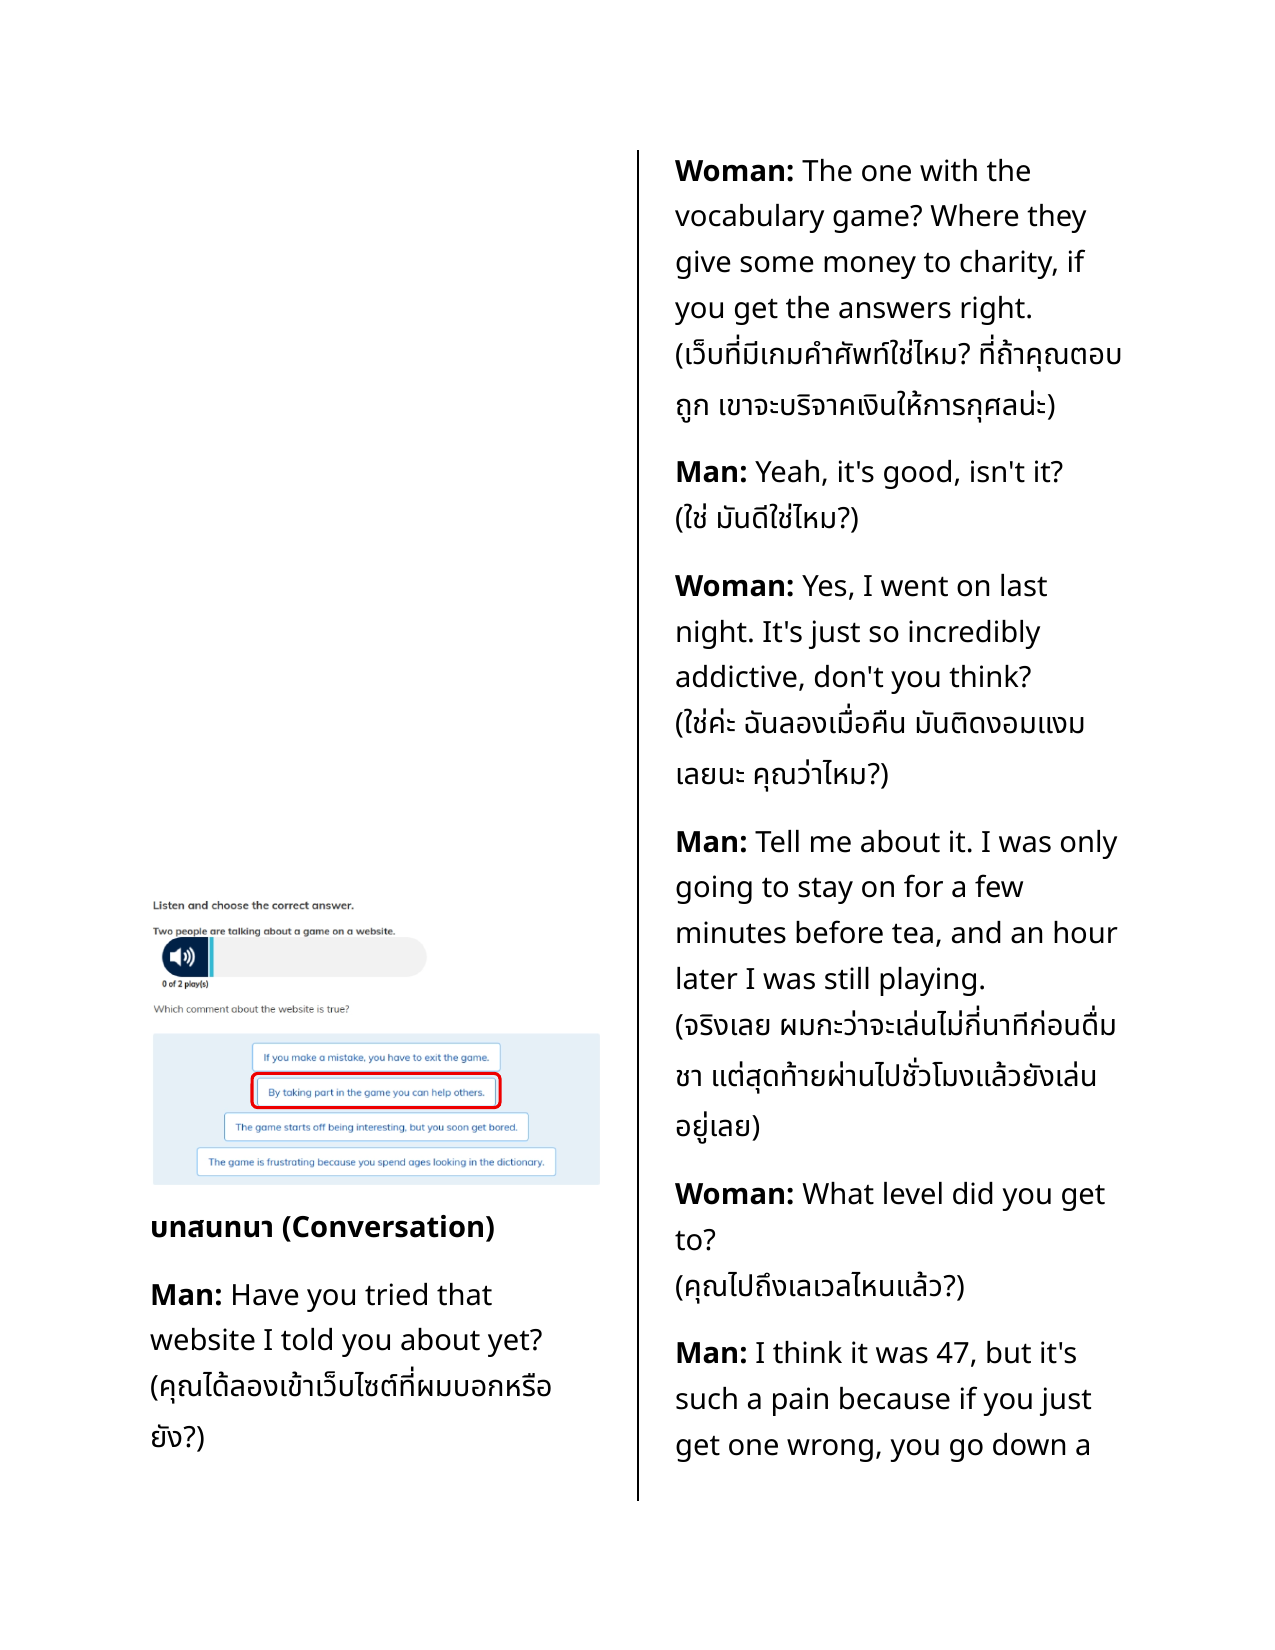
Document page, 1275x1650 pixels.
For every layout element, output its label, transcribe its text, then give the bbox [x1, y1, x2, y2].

text บทสนทนา (Conversation) [150, 1206, 600, 1251]
picture [150, 897, 600, 1185]
text Woman: What level did you get to? (คุณไปถึงเลเวลไหนแล้ว?) [675, 1173, 1125, 1309]
text Man: Yeah, it's good, isn't it? (ใช่ มันดีใช่ไหม?) [675, 451, 1125, 542]
text Woman: The one with the vocabulary game? Where they give some money to charity, if you get the answers right. (เว็บที่มีเกมคำศัพท์ใช่ไหม? ที่ถ้าคุณตอบถูก เขาจะบริจาคเงินให้การกุศลน่ะ) [675, 150, 1125, 428]
text Woman: Yes, I went on last night. It's just so incredibly addictive, don't you think? (ใช่ค่ะ ฉันลองเมื่อคืน มันติดงอมแงมเลยนะ คุณว่าไหม?) [675, 565, 1125, 798]
text Man: Have you tried that website I told you about yet? (คุณได้ลองเข้าเว็บไซต์ที่ผมบอกหรือยัง?) [150, 1274, 600, 1461]
text Man: Tell me about it. I was only going to stay on for a few minutes before tea, and an hour later I was still playing. (จริงเลย ผมกะว่าจะเล่นไม่กี่นาทีก่อนดื่มชา แต่สุดท้ายผ่านไปชั่วโมงแล้วยังเล่นอยู่เลย) [675, 821, 1125, 1150]
